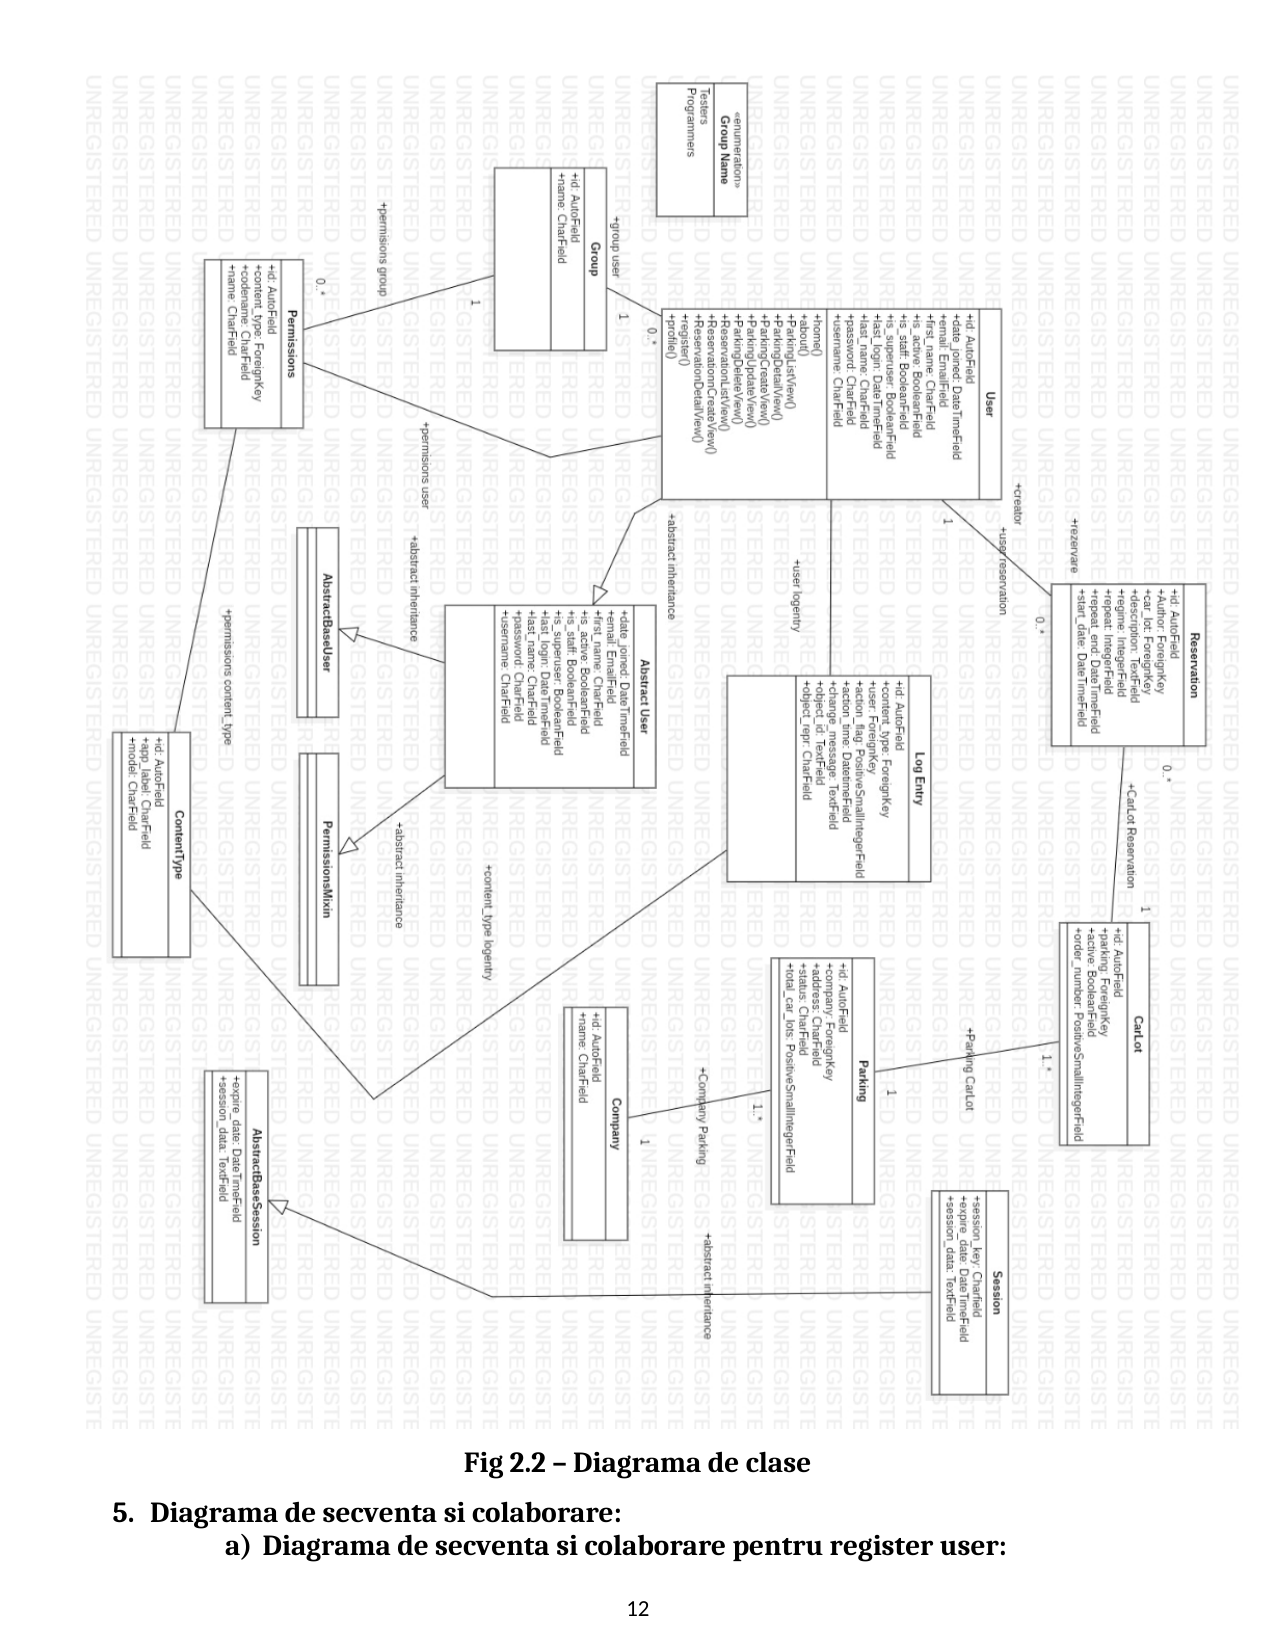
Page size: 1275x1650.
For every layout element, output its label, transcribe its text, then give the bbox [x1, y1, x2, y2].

list Diagrama de secventa si colaborare: [112, 1496, 1200, 1529]
picture [79, 76, 1249, 1429]
list Diagrama de secventa si colaborare pentru register user: [225, 1529, 1200, 1563]
text Fig 2.2 – Diagrama de clase [75, 1446, 1200, 1479]
